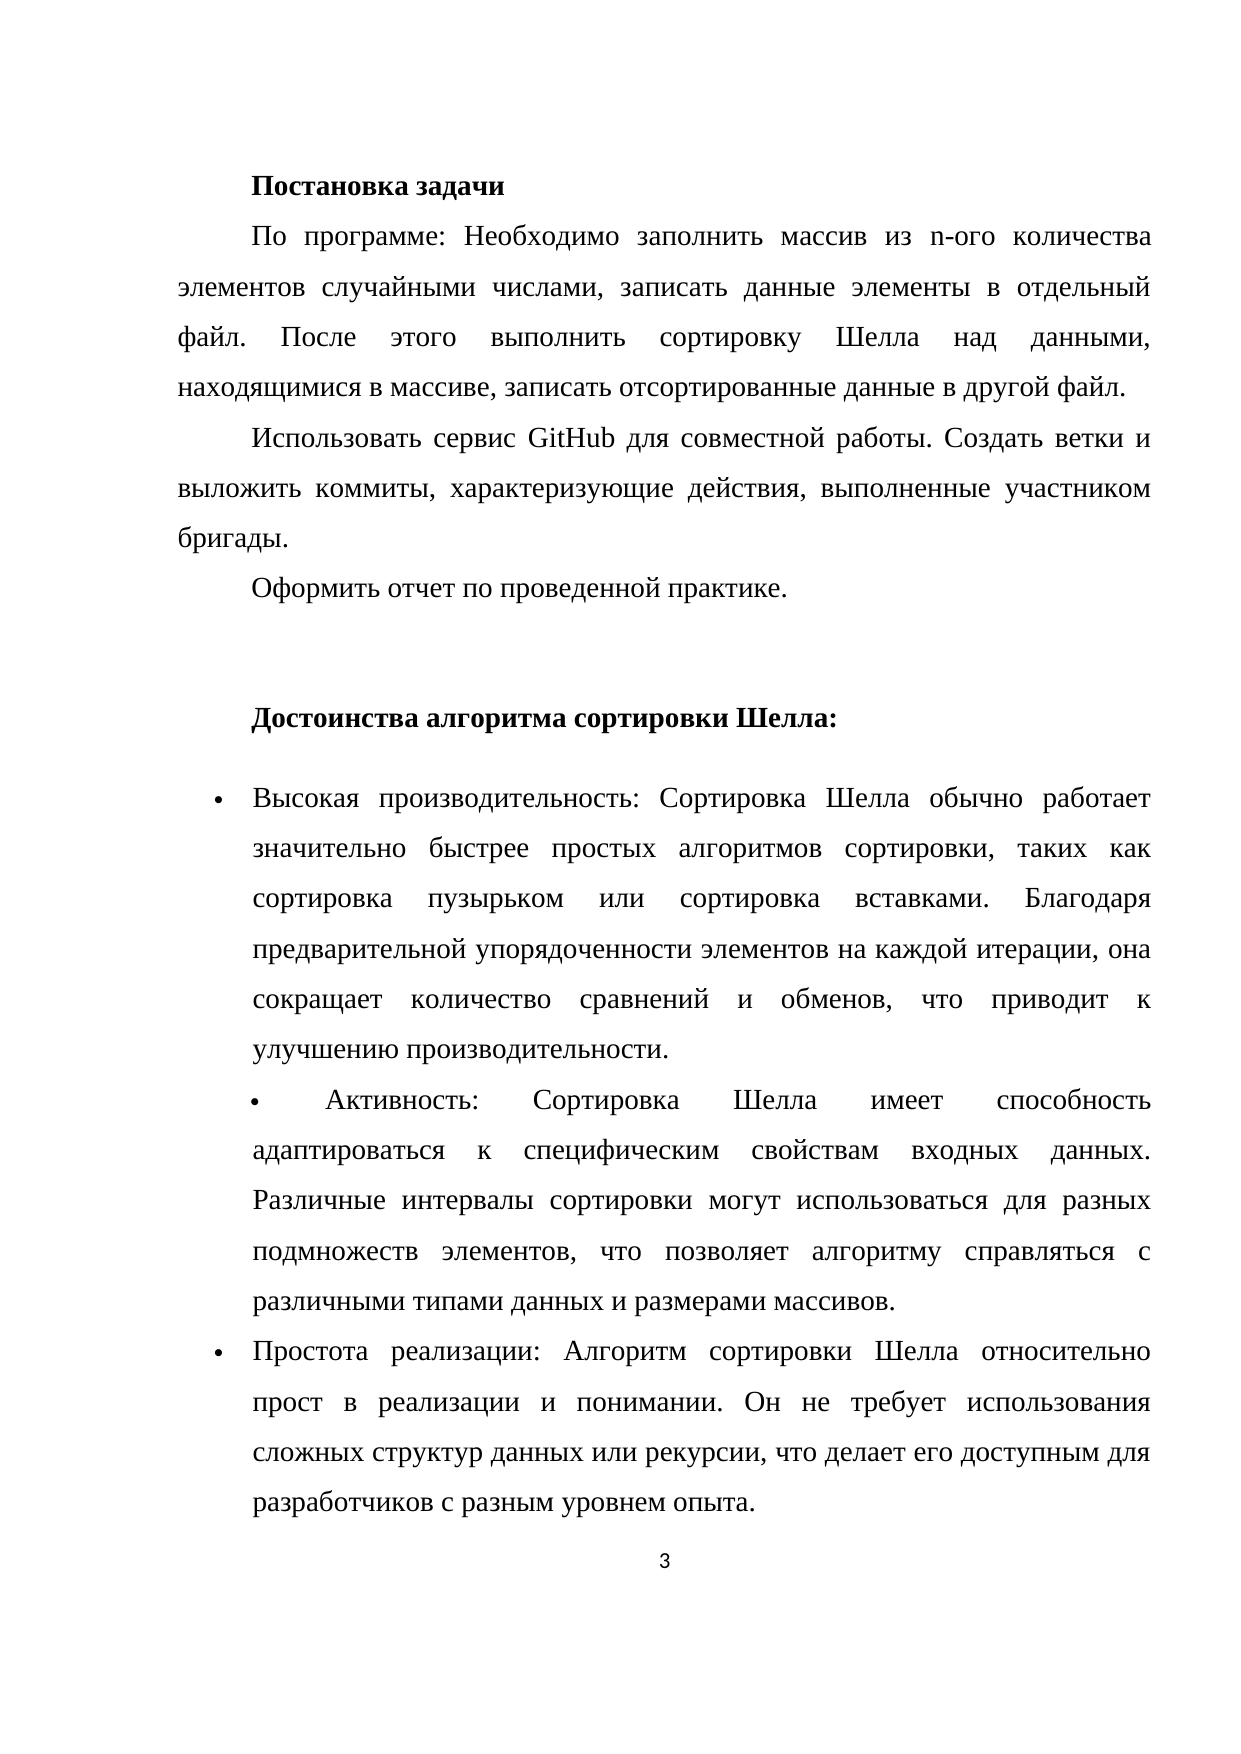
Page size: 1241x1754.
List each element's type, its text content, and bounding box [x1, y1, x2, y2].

text По программе: Необходимо заполнить массив из n-ого количества элементов случайными числами, записать данные элементы в отдельный файл. После этого выполнить сортировку Шелла над данными, находящимися в массиве, записать отсортированные данные в другой файл. [177, 218, 1152, 403]
list Активность: Сортировка Шелла имеет способность адаптироваться к специфическим свойствам входных данных. Различные интервалы сортировки могут использоваться для разных подмножеств элементов, что позволяет алгоритму справляться с различными типами данных и размерами массивов. [251, 1082, 1152, 1317]
subtitle Постановка задачи [251, 168, 1152, 202]
text Оформить отчет по проведенной практике. [177, 571, 1152, 604]
list Простота реализации: Алгоритм сортировки Шелла относительно прост в реализации и понимании. Он не требует использования сложных структур данных или рекурсии, что делает его доступным для разработчиков с разным уровнем опыта. [215, 1333, 1152, 1518]
text Достоинства алгоритма сортировки Шелла: [251, 700, 1152, 734]
text Использовать сервис GitHub для совместной работы. Создать ветки и выложить коммиты, характеризующие действия, выполненные участником бригады. [177, 420, 1152, 554]
list Высокая производительность: Сортировка Шелла обычно работает значительно быстрее простых алгоритмов сортировки, таких как сортировка пузырьком или сортировка вставками. Благодаря предварительной упорядоченности элементов на каждой итерации, она сокращает количество сравнений и обменов, что приводит к улучшению производительности. [215, 780, 1152, 1065]
